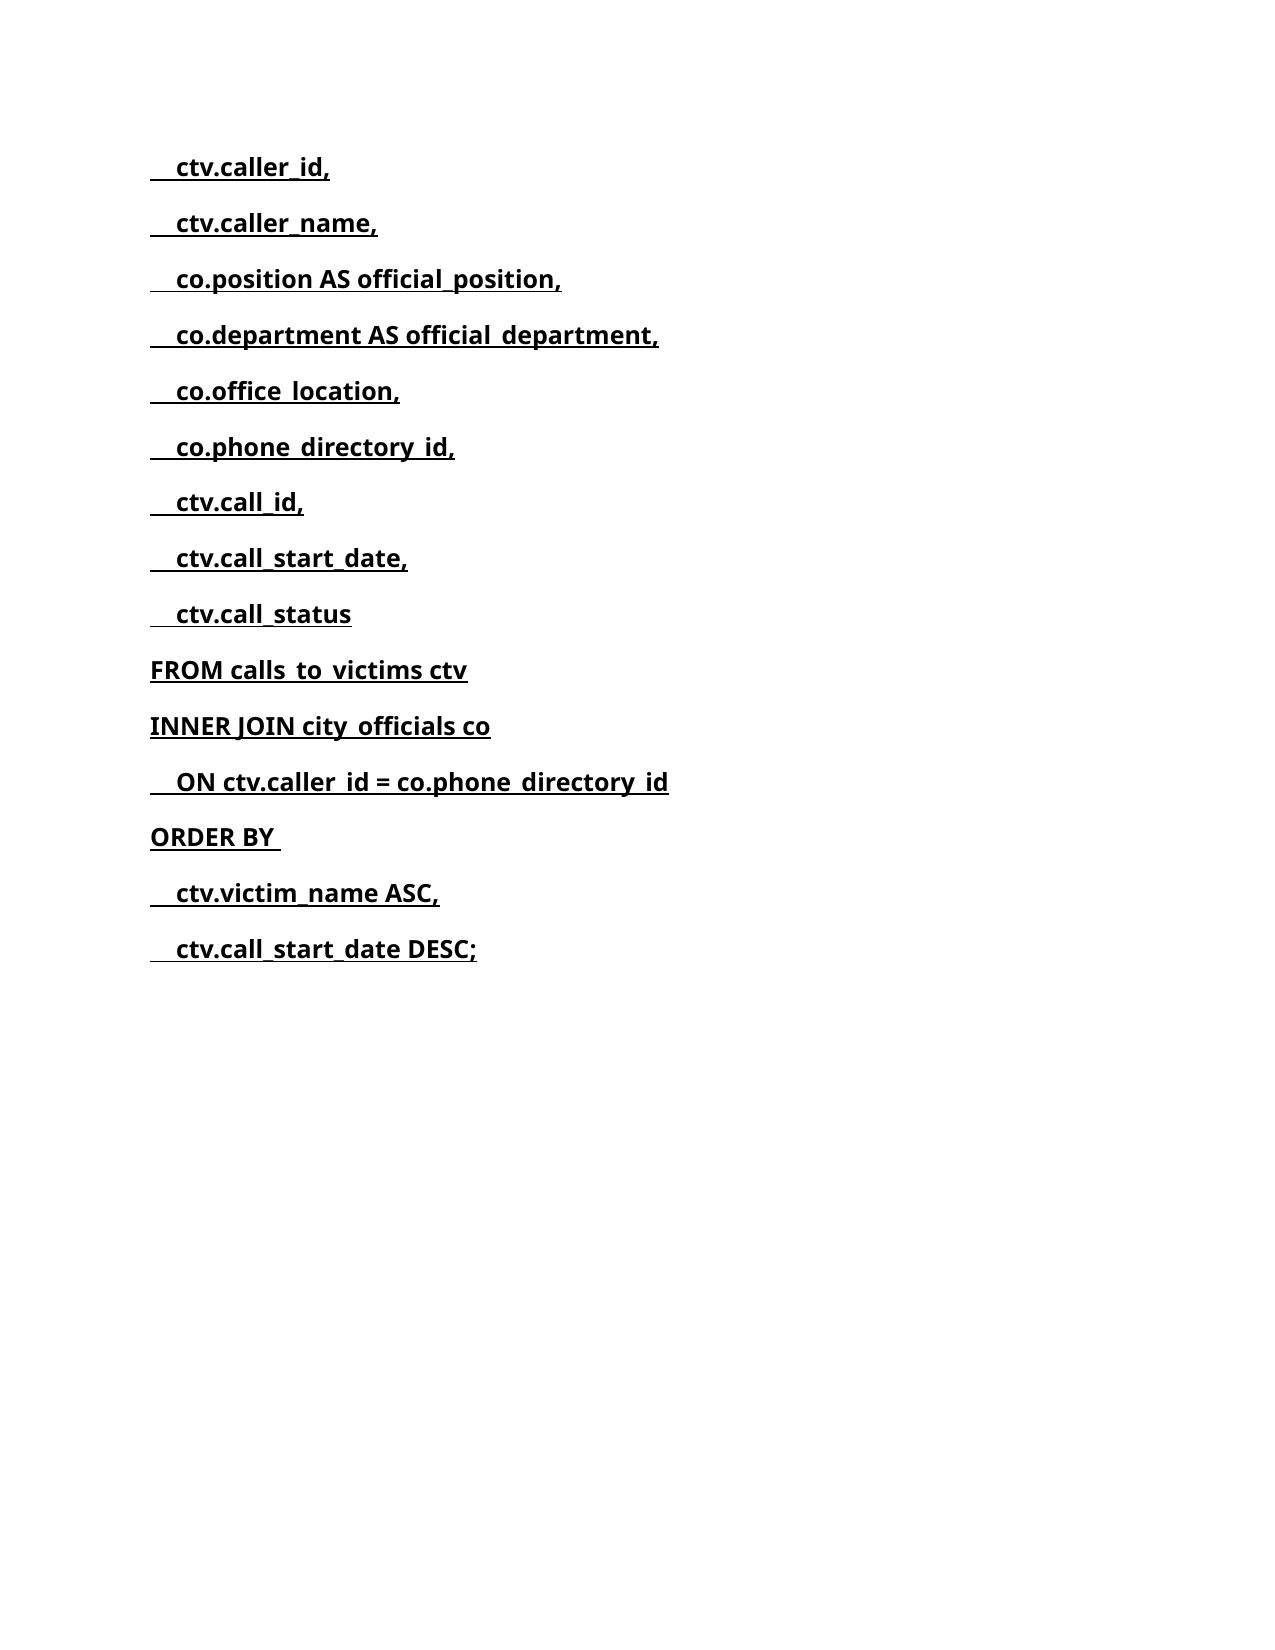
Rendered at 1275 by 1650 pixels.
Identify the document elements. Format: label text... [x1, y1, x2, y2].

text ctv.call_start_date DESC; [150, 932, 1125, 966]
text ctv.call_id, [150, 485, 1125, 519]
text co.office_location, [150, 373, 1125, 407]
text FROM calls_to_victims ctv [150, 652, 1125, 687]
text ctv.call_status [150, 597, 1125, 631]
text co.position AS official_position, [150, 262, 1125, 296]
text ctv.caller_name, [150, 206, 1125, 240]
text INNER JOIN city_officials co [150, 708, 1125, 742]
text co.department AS official_department, [150, 317, 1125, 352]
text ON ctv.caller_id = co.phone_directory_id [150, 764, 1125, 798]
text co.phone_directory_id, [150, 429, 1125, 463]
text ctv.caller_id, [150, 150, 1125, 184]
text ORDER BY [150, 820, 1125, 854]
text ctv.victim_name ASC, [150, 876, 1125, 910]
text ctv.call_start_date, [150, 541, 1125, 575]
